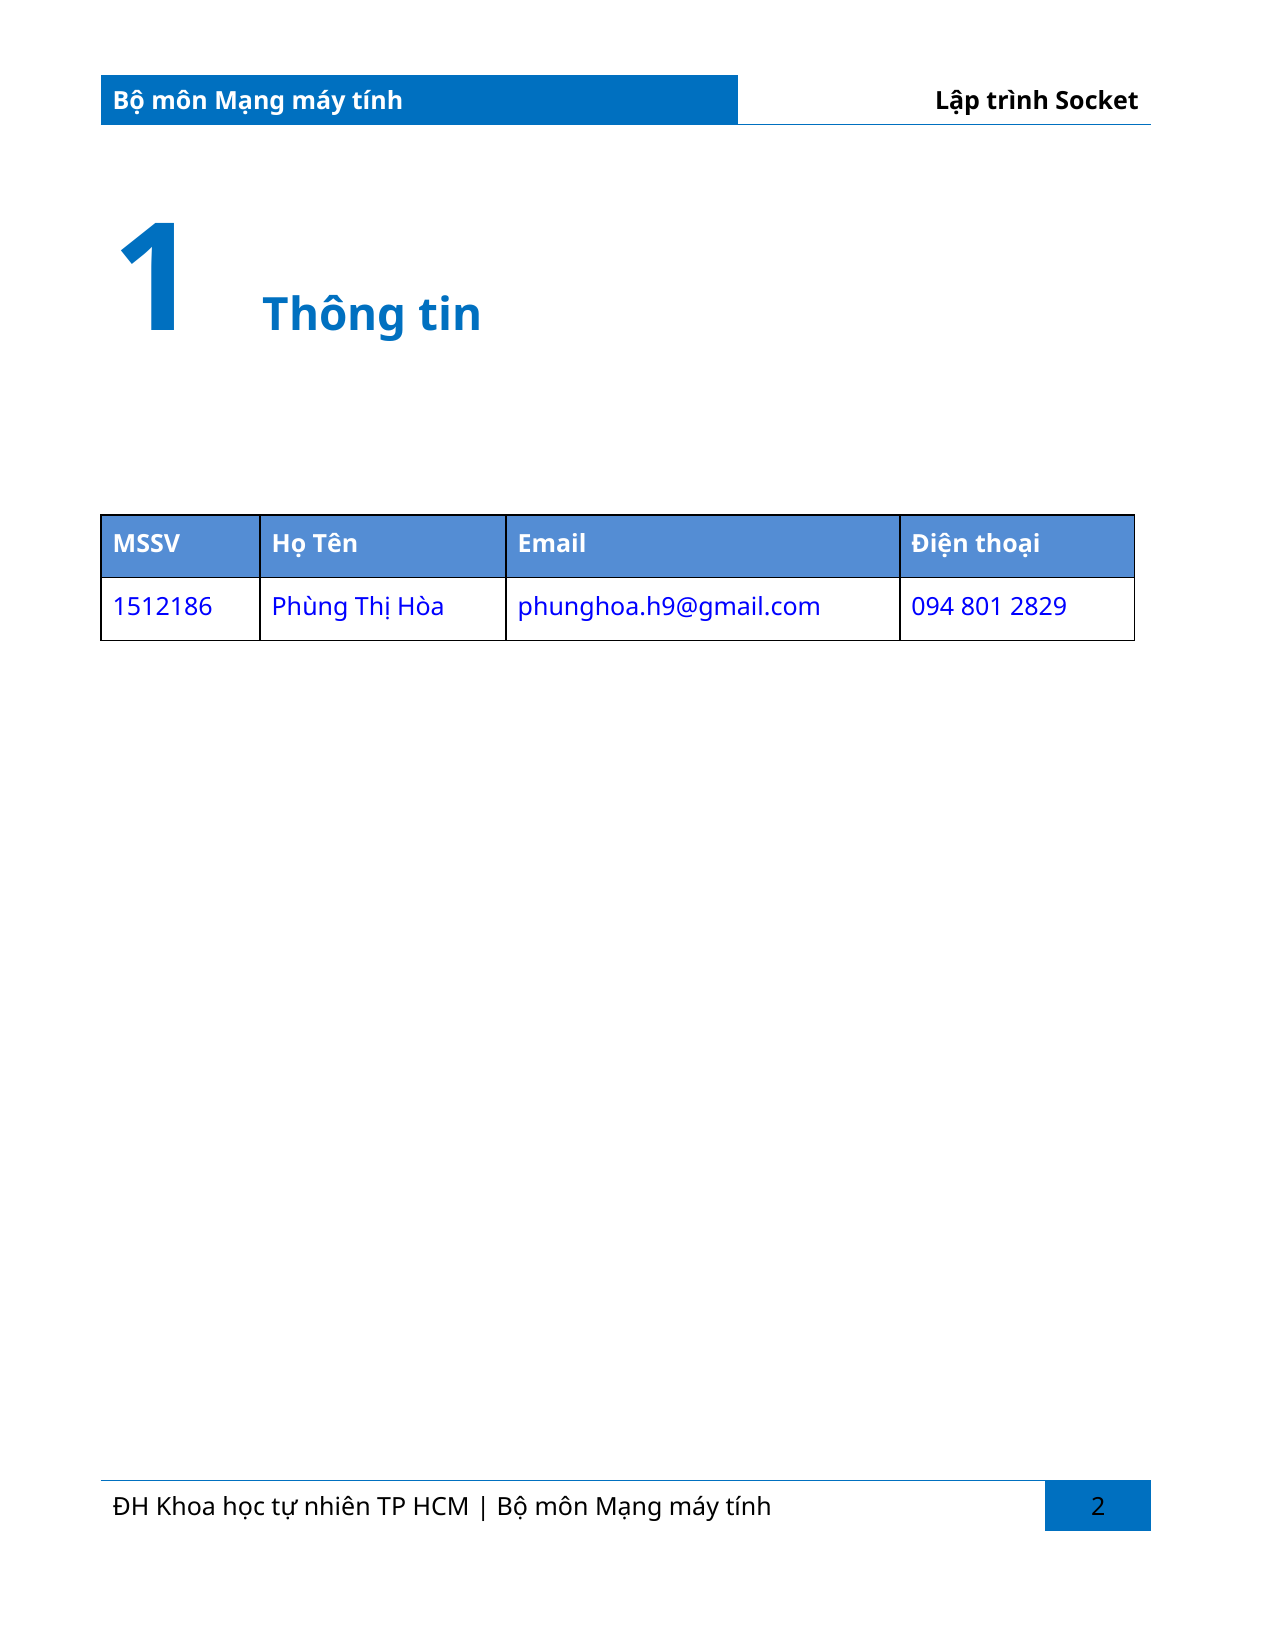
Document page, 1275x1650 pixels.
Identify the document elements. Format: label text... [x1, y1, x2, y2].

table_cell 094 801 2829 [901, 578, 1134, 640]
table_cell phunghoa.h9@gmail.com [507, 578, 899, 640]
subtitle Thông tin [112, 169, 1162, 374]
table_header Họ Tên [261, 516, 505, 577]
table_cell Phùng Thị Hòa [261, 578, 505, 640]
table_header Email [507, 516, 899, 577]
table_header Điện thoại [901, 516, 1134, 577]
table_header MSSV [102, 516, 259, 577]
table_cell 1512186 [102, 578, 259, 640]
